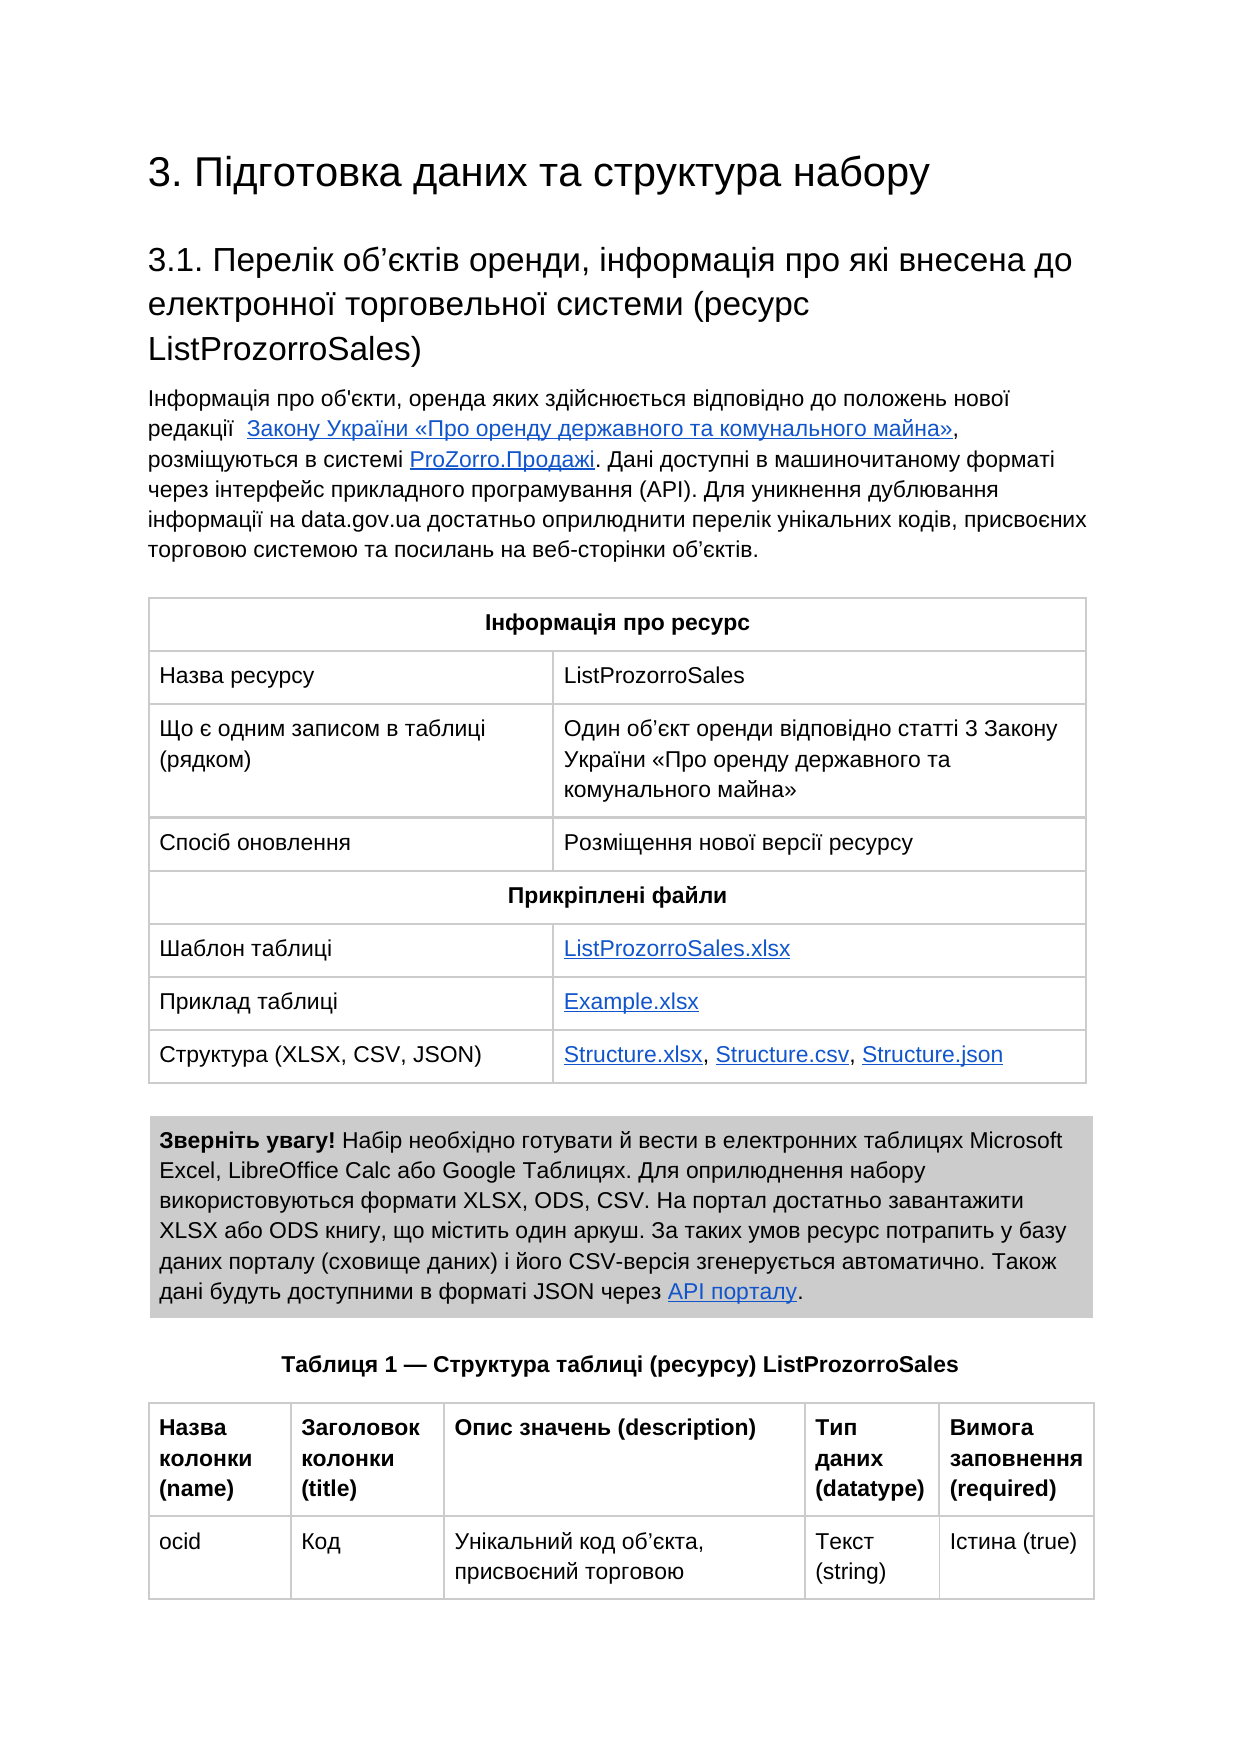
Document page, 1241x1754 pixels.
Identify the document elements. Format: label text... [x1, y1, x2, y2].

table_cell Структура (XLSX, CSV, JSON) [150, 1031, 552, 1082]
table_cell Structure.xlsx, Structure.csv, Structure.json [554, 1031, 1085, 1082]
table_cell Прикріплені файли [150, 872, 1085, 923]
table_header Назва колонки (name) [150, 1404, 290, 1515]
table_cell Текст (string) [806, 1517, 939, 1598]
text Інформація про об'єкти, оренда яких здійснюється відповідно до положень нової редакції Закону України «Про оренду державного та комунального майна», розміщуються в системі ProZorro.Продажі. Дані доступні в машиночитаному форматі через інтерфейс прикладного програмування (API). Для уникнення дублювання інформації на data.gov.ua достатньо оприлюднити перелік унікальних кодів, присвоєних торговою системою та посилань на веб-сторінки об’єктів. [148, 385, 1093, 563]
table_cell Example.xlsx [554, 978, 1085, 1029]
table_cell Розміщення нової версії ресурсу [554, 819, 1085, 869]
table_cell ListProzorroSales [554, 652, 1085, 703]
table_header Вимога заповнення (required) [940, 1404, 1093, 1515]
table_cell Назва ресурсу [150, 652, 552, 703]
subtitle 3. Підготовка даних та структура набору [148, 148, 1093, 196]
table_cell ListProzorroSales.xlsx [554, 925, 1085, 976]
subtitle 3.1. Перелік об’єктів оренди, інформація про які внесена до електронної торговельної системи (ресурс ListProzorroSales) [148, 240, 1093, 367]
table_header Заголовок колонки (title) [292, 1404, 443, 1515]
text Таблиця 1 — Структура таблиці (ресурсу) ListProzorroSales [148, 1351, 1093, 1377]
table_cell Код [292, 1517, 443, 1598]
table_cell Істина (true) [940, 1517, 1093, 1598]
table_cell Шаблон таблиці [150, 925, 552, 976]
table_cell Спосіб оновлення [150, 819, 552, 869]
table_cell Що є одним записом в таблиці (рядком) [150, 705, 552, 816]
table_cell Приклад таблиці [150, 978, 552, 1029]
table_cell ocid [150, 1517, 290, 1598]
table_header Зверніть увагу! Набір необхідно готувати й вести в електронних таблицях Microsoft Excel, LibreOffice Calc або Google Таблицях. Для оприлюднення набору використовуються формати XLSX, ODS, CSV. На портал достатньо завантажити XLSX або ODS книгу, що містить один аркуш. За таких умов ресурс потрапить у базу даних порталу (сховище даних) і його CSV-версія згенерується автоматично. Також дані будуть доступними в форматі JSON через API порталу. [150, 1116, 1093, 1318]
table_cell Один об’єкт оренди відповідно статті 3 Закону України «Про оренду державного та комунального майна» [554, 705, 1085, 816]
table_header Інформація про ресурс [150, 599, 1085, 650]
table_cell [445, 1517, 804, 1598]
table_header Опис значень (description) [445, 1404, 804, 1515]
table_header Тип даних (datatype) [806, 1404, 938, 1515]
